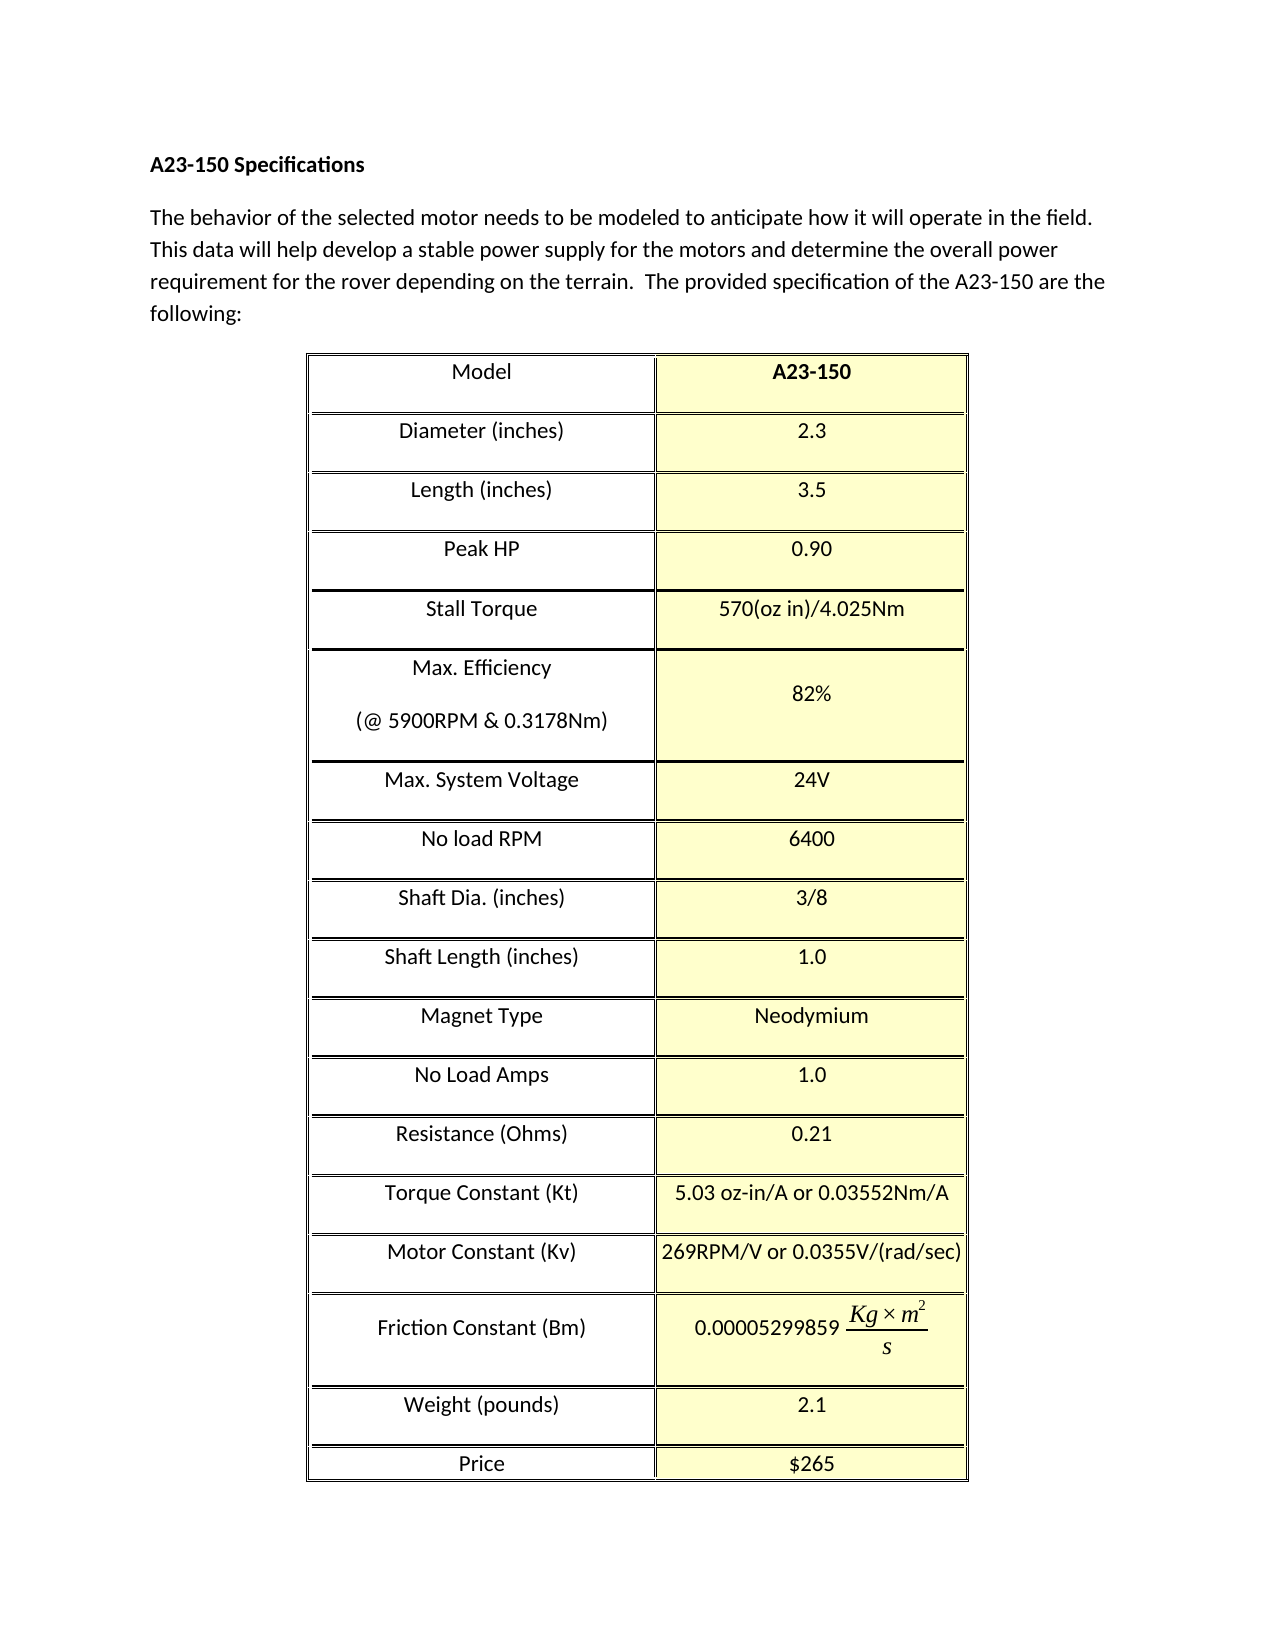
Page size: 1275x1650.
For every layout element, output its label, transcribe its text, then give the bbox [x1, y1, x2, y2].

table_cell Price [309, 1444, 656, 1478]
table_cell Magnet Type [309, 996, 654, 1055]
table_header A23-150 [656, 356, 966, 412]
table_cell No load RPM [309, 819, 654, 878]
table_header Model [309, 356, 656, 412]
table_cell Motor Constant (Kv) [309, 1233, 654, 1292]
table_cell 6400 [657, 819, 966, 878]
table_cell Resistance (Ohms) [309, 1114, 654, 1173]
table_cell 1.0 [657, 937, 966, 996]
table_cell Peak HP [308, 530, 656, 589]
table_cell Max. System Voltage [309, 760, 654, 819]
table_cell 0.21 [657, 1114, 966, 1173]
table_cell Stall Torque [309, 589, 654, 648]
table_cell 5.03 oz-in/A or 0.03552Nm/A [657, 1174, 966, 1232]
table_cell Weight (pounds) [309, 1385, 654, 1444]
table_cell 24V [657, 760, 966, 819]
table_cell Neodymium [657, 996, 966, 1055]
table_cell Torque Constant (Kt) [309, 1174, 654, 1232]
table_cell 0.90 [656, 530, 967, 589]
table_cell Length (inches) [308, 471, 656, 530]
table_cell Shaft Dia. (inches) [309, 878, 654, 937]
table_cell 3/8 [657, 878, 966, 937]
table_cell No Load Amps [309, 1055, 654, 1114]
text The behavior of the selected motor needs to be modeled to anticipate how it will operate in the field. This data will help develop a stable power supply for the motors and determine the overall power requirement for the rover depending on the terrain. The provided specification of the A23-150 are the following: [150, 203, 1125, 328]
table_cell Friction Constant (Bm) [308, 1292, 656, 1385]
text A23-150 Specifications [150, 150, 1125, 178]
table_cell 82% [657, 648, 967, 760]
table_cell 2.3 [656, 412, 967, 471]
table_cell Diameter (inches) [308, 412, 656, 471]
table_cell 269RPM/V or 0.0355V/(rad/sec) [657, 1233, 966, 1292]
table_cell 570(oz in)/4.025Nm [657, 589, 966, 648]
table_cell 1.0 [657, 1055, 966, 1114]
table_cell 3.5 [656, 471, 967, 530]
table_cell Max. Efficiency (@ 5900RPM & 0.3178Nm) [308, 648, 654, 760]
table_cell Shaft Length (inches) [309, 937, 654, 996]
table_cell 2.1 [657, 1385, 966, 1444]
table_cell 0.00005299859 [656, 1292, 967, 1385]
table_cell $265 [656, 1444, 966, 1478]
